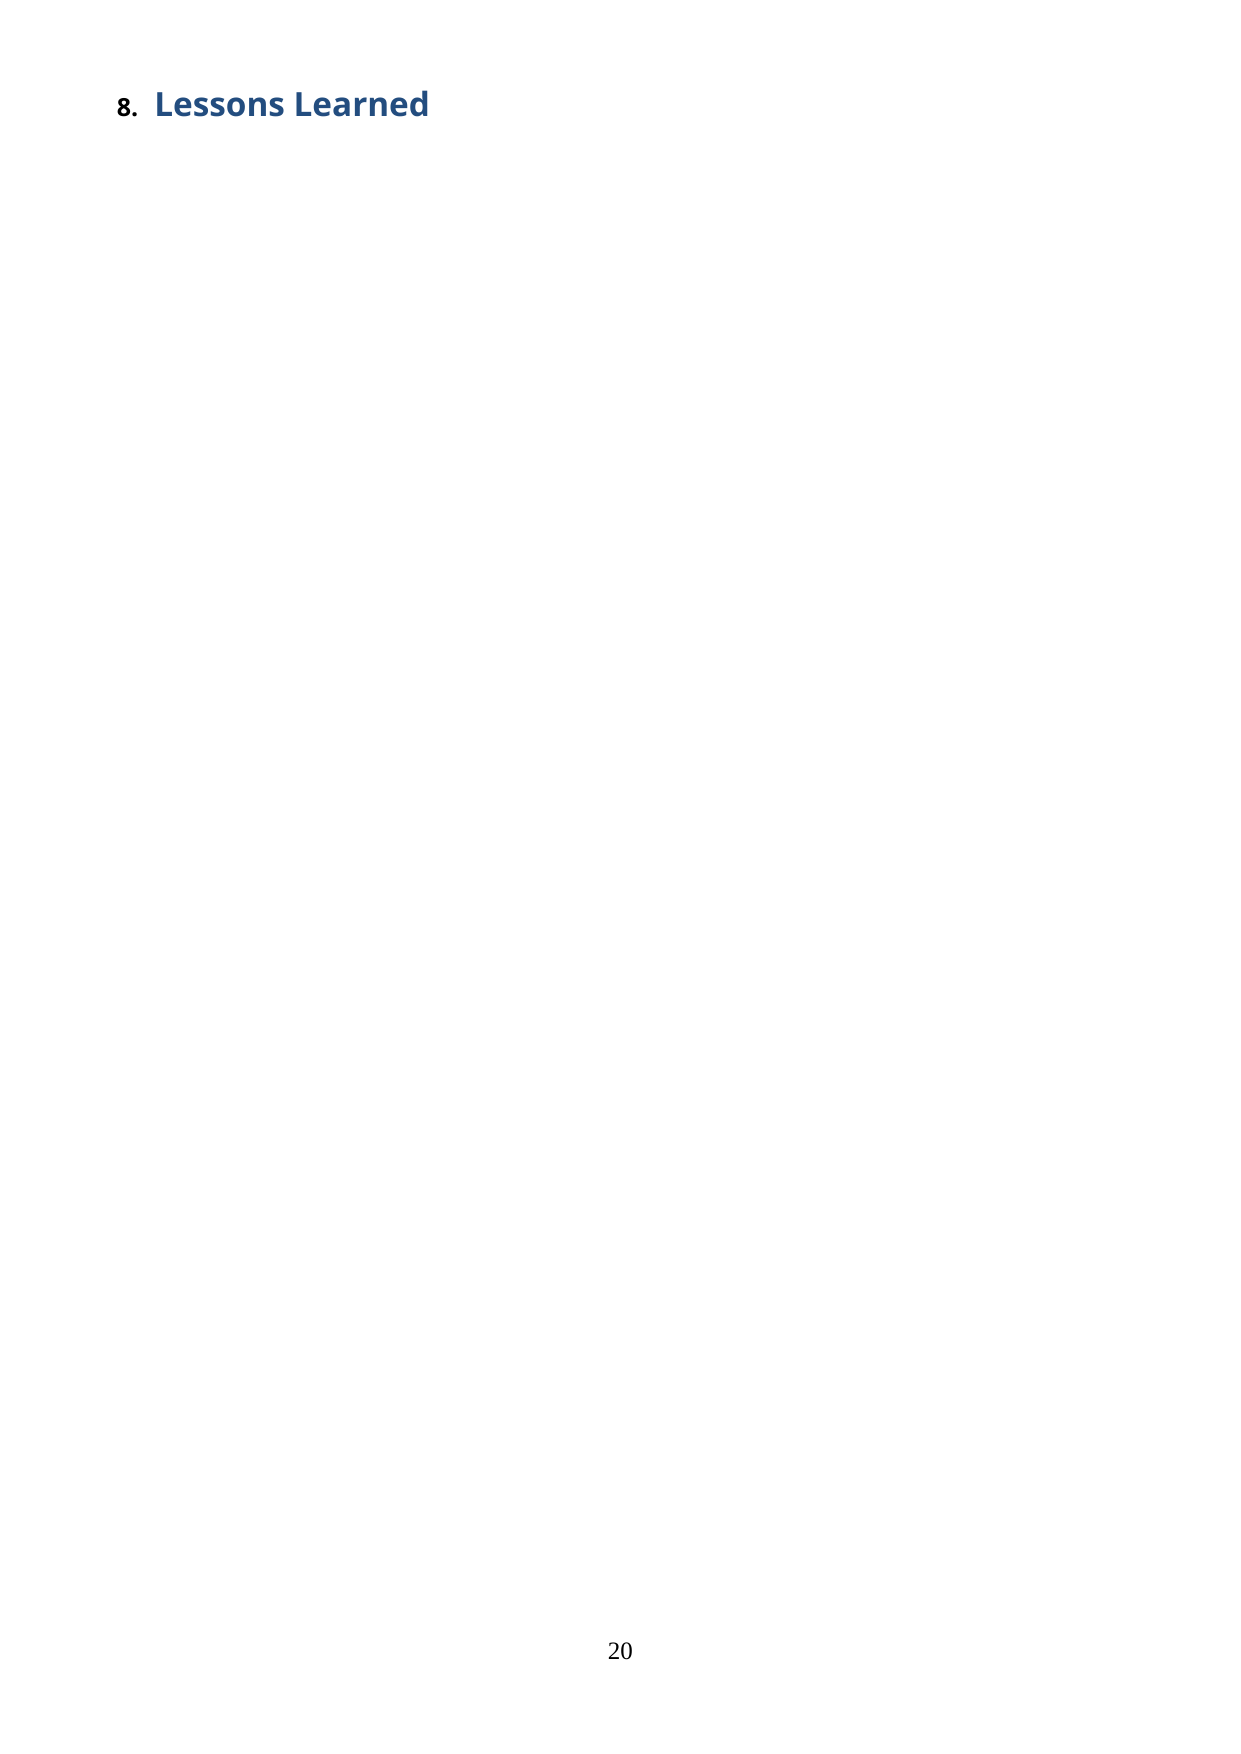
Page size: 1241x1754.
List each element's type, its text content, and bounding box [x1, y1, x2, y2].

subtitle Lessons Learned [117, 81, 1122, 127]
